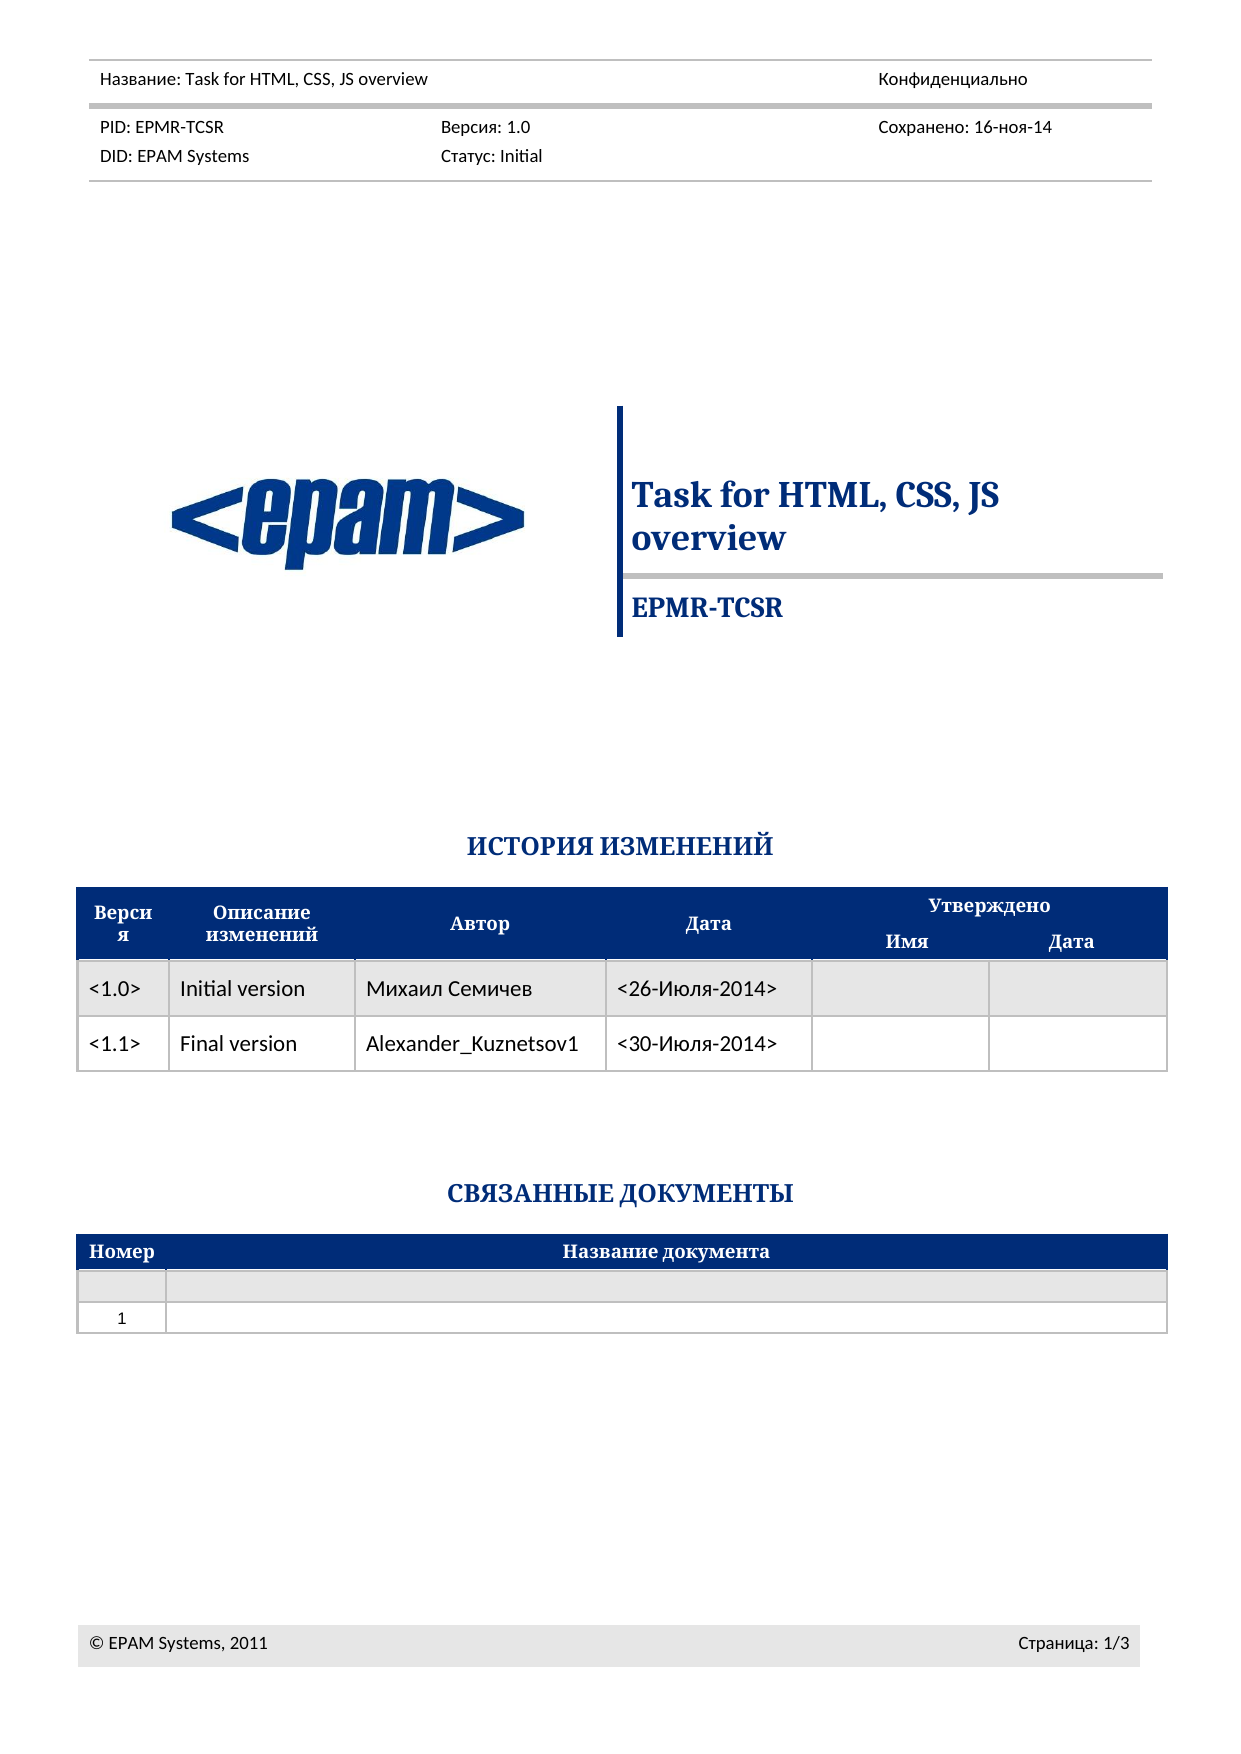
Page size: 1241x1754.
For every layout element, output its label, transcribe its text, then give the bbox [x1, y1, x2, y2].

table_cell Alexander_Kuznetsov1 [356, 1017, 605, 1070]
table_header Task for JavaScript OOP Vector Editor [623, 406, 1163, 572]
table_cell [990, 962, 1166, 1015]
table_cell [813, 1017, 988, 1070]
table_cell [167, 1272, 1166, 1301]
table_header Описание изменений [170, 889, 354, 959]
table_cell <30-Июля-2014> [607, 1017, 811, 1070]
table_header Версия [79, 889, 168, 959]
table_cell Михаил Семичев [356, 962, 605, 1015]
table_header Название документа [167, 1236, 1166, 1269]
table_cell Initial version [170, 962, 354, 1015]
table_cell 1 [79, 1303, 165, 1332]
table_cell [167, 1303, 1166, 1332]
picture [161, 463, 536, 579]
table_header [78, 406, 617, 637]
table_header Номер [79, 1236, 165, 1269]
table_header Утверждено [813, 889, 1166, 959]
table_cell Final version [170, 1017, 354, 1070]
table_cell <26-Июля-2014> [607, 962, 811, 1015]
table_cell [623, 579, 1163, 637]
table_cell <1.0> [79, 962, 168, 1015]
table_header Автор [356, 889, 605, 959]
table_cell [990, 1017, 1166, 1070]
table_header Дата [607, 889, 811, 959]
table_cell <1.1> [79, 1017, 168, 1070]
table_cell [79, 1272, 165, 1301]
subtitle СВЯЗАННЫЕ ДОКУМЕНТЫ [89, 1179, 1152, 1208]
subtitle ИСТОРИЯ ИЗМЕНЕНИЙ [89, 833, 1152, 862]
table_cell [813, 962, 988, 1015]
